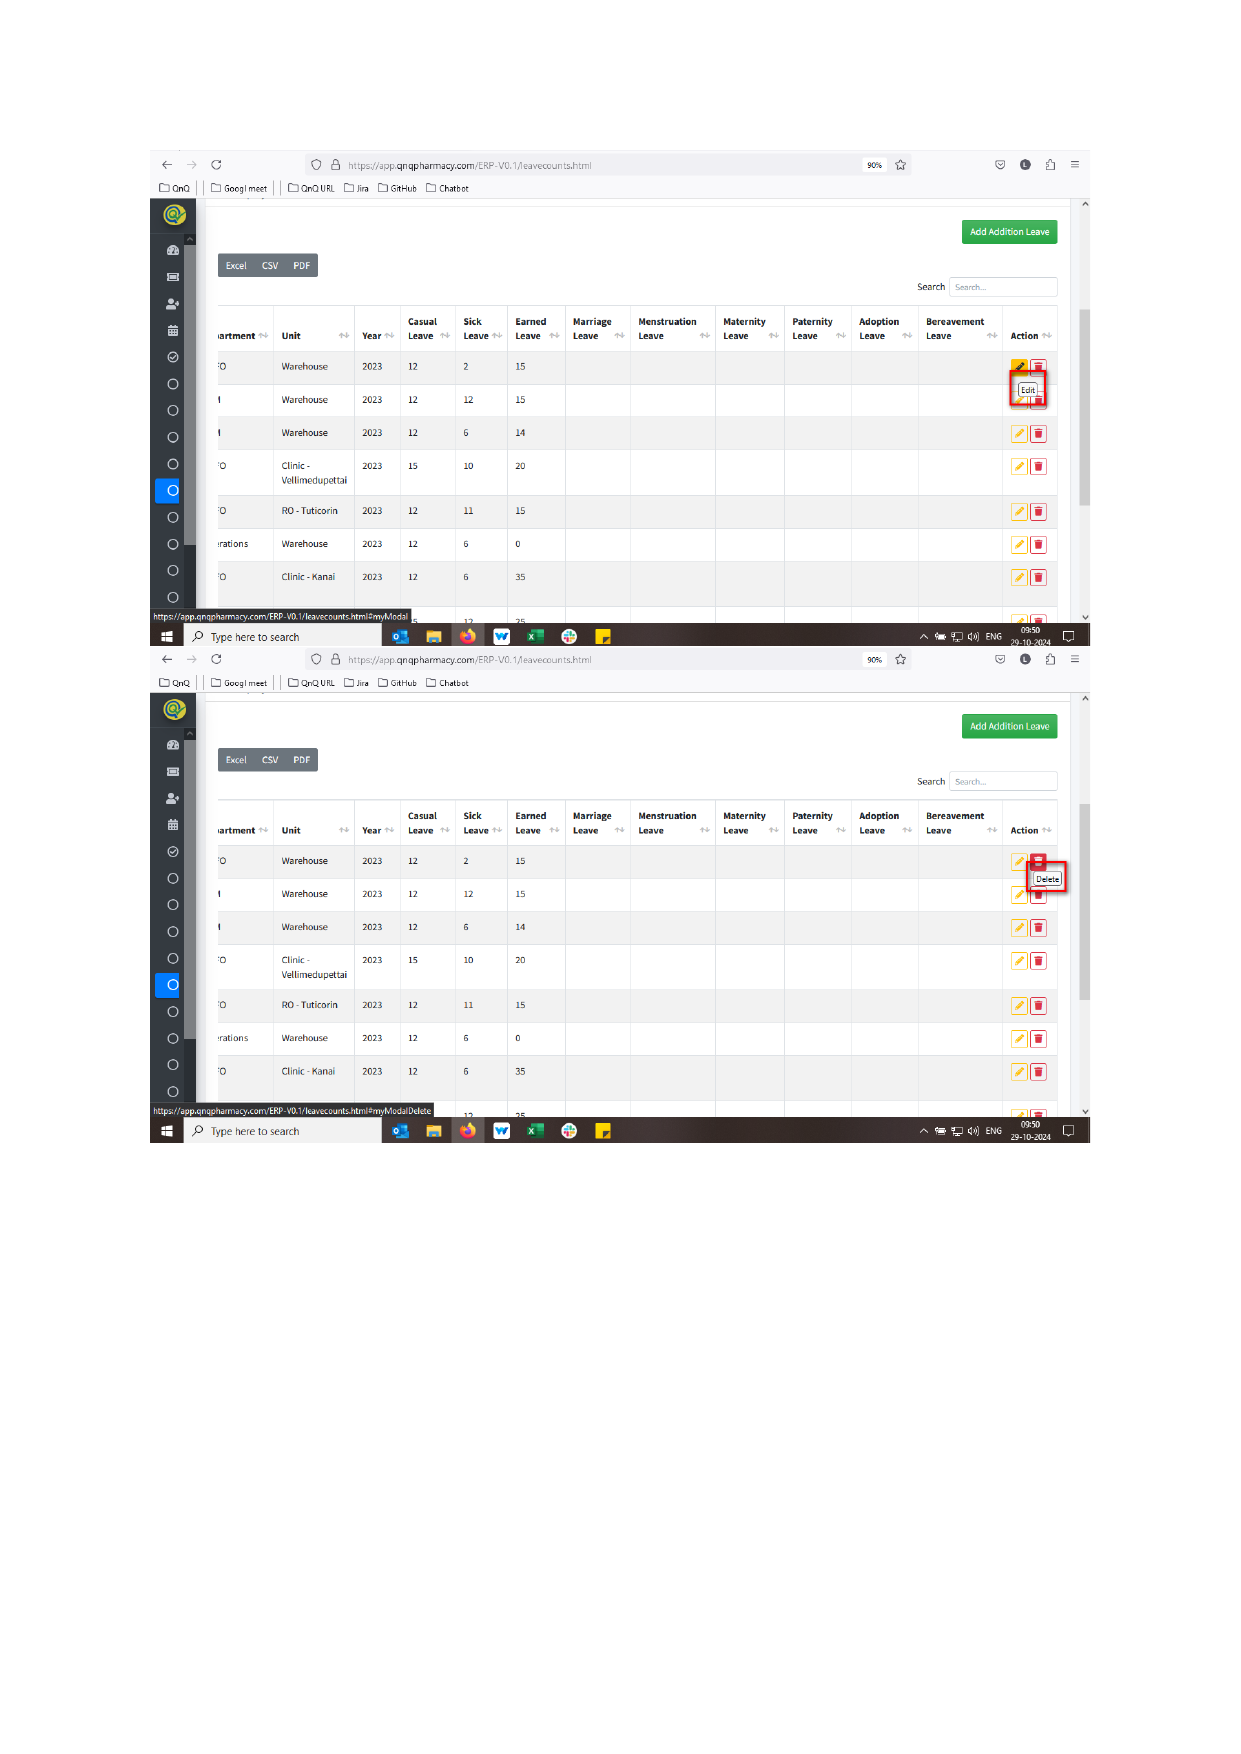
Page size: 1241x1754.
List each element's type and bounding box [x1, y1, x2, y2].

picture [150, 647, 1091, 1143]
picture [150, 150, 1091, 646]
